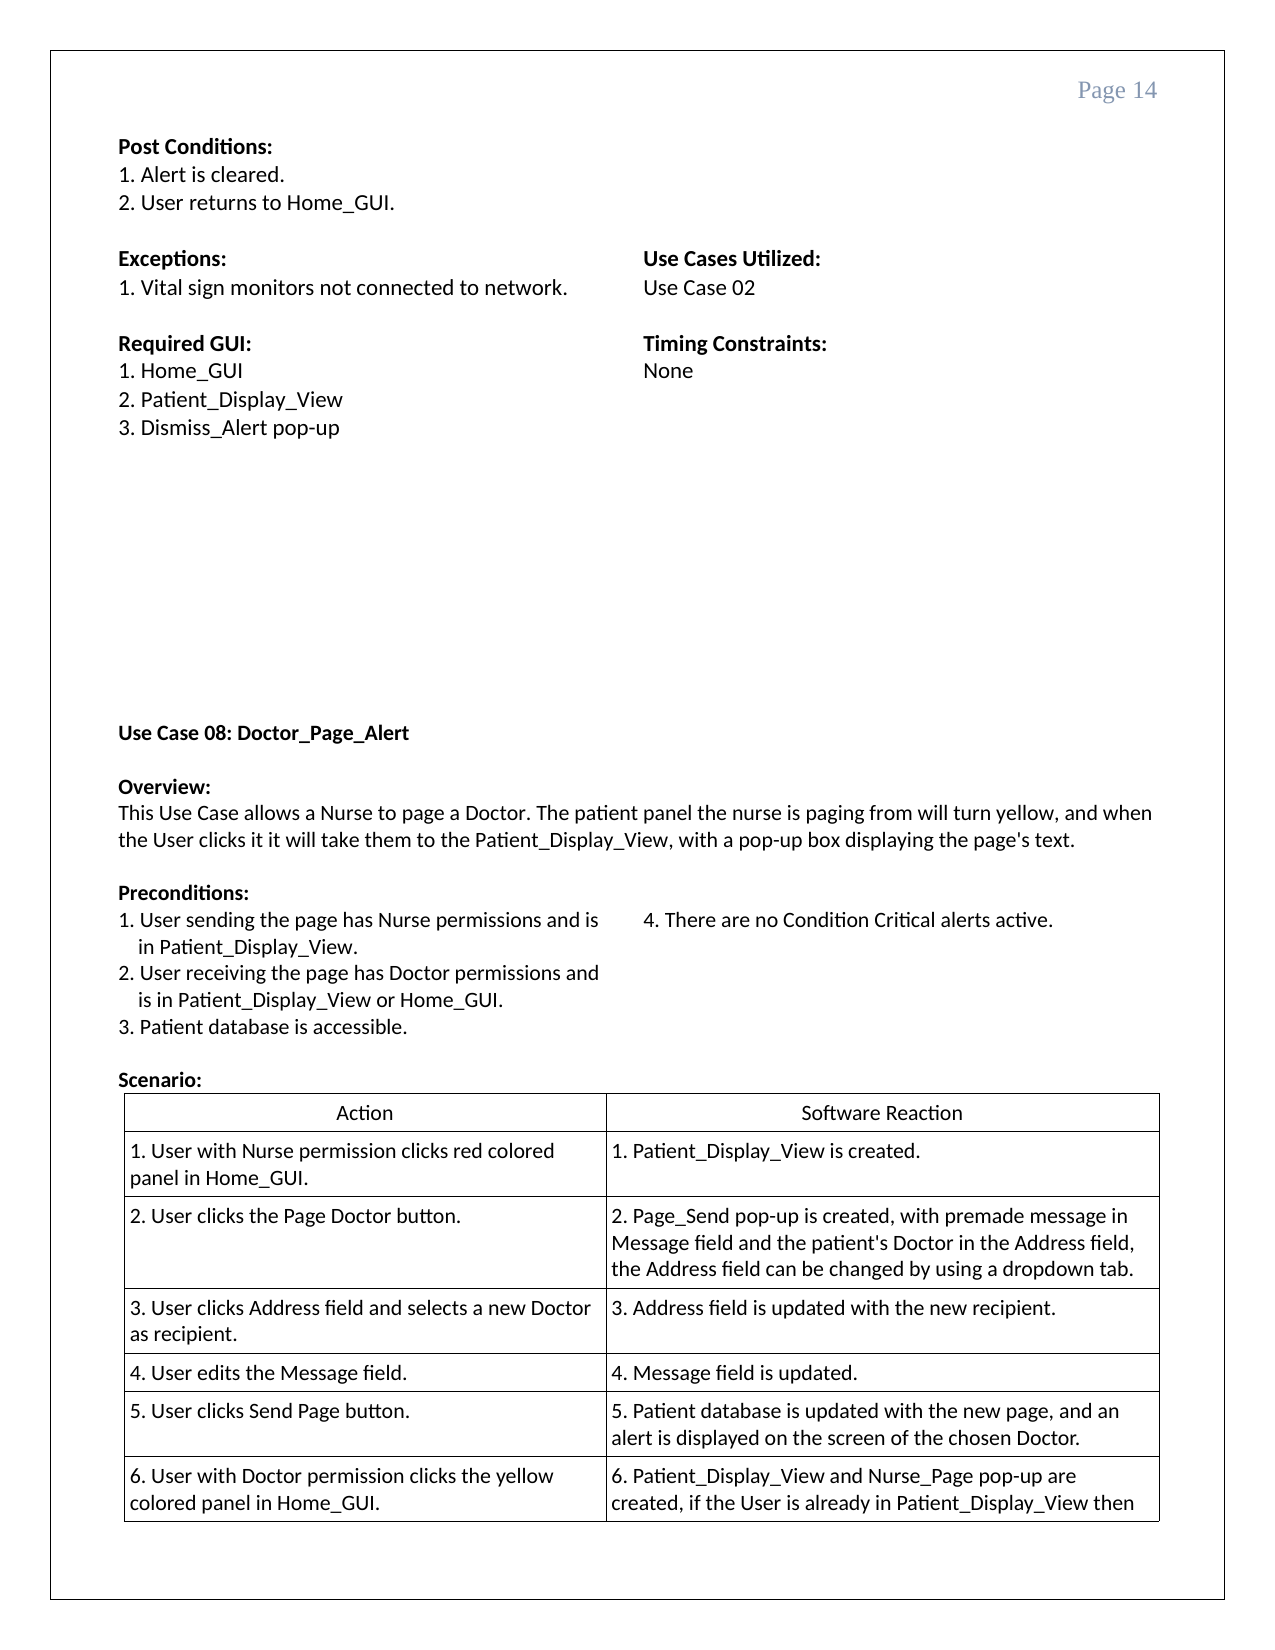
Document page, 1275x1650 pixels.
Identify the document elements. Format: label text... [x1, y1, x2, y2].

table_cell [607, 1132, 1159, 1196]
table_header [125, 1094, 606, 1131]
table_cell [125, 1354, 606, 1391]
text Scenario: [118, 1066, 1157, 1093]
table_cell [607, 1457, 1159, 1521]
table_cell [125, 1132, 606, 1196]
text 1. User sending the page has Nurse permissions and is 4. There are no Condition Critical alerts active. [118, 906, 1157, 933]
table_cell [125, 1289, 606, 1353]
text Preconditions: [118, 879, 1157, 906]
text 1. Vital sign monitors not connected to network. Use Case 02 [118, 273, 1157, 301]
text Required GUI: Timing Constraints: [118, 329, 1157, 357]
text is in Patient_Display_View or Home_GUI. [118, 986, 1157, 1013]
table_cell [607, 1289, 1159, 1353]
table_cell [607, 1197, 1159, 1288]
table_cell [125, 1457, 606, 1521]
text 2. User receiving the page has Doctor permissions and [118, 959, 1157, 986]
text Post Conditions: [118, 132, 1157, 161]
text 3. Dismiss_Alert pop-up [118, 413, 1157, 441]
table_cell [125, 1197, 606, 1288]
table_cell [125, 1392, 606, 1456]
text 2. Patient_Display_View [118, 385, 1157, 413]
text 1. Home_GUI None [118, 357, 1157, 385]
text Exceptions: Use Cases Utilized: [118, 244, 1157, 273]
text 1. Alert is cleared. [118, 161, 1157, 188]
text This Use Case allows a Nurse to page a Doctor. The patient panel the nurse is paging from will turn yellow, and when the User clicks it it will take them to the Patient_Display_View, with a pop-up box displaying the page's text. [118, 799, 1157, 853]
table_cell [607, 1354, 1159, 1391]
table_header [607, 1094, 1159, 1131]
text 2. User returns to Home_GUI. [118, 188, 1157, 217]
text in Patient_Display_View. [118, 933, 1157, 959]
text Overview: [118, 773, 1157, 799]
text 3. Patient database is accessible. [118, 1013, 1157, 1039]
text Use Case 08: Doctor_Page_Alert [118, 719, 1157, 746]
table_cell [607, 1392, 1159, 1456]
